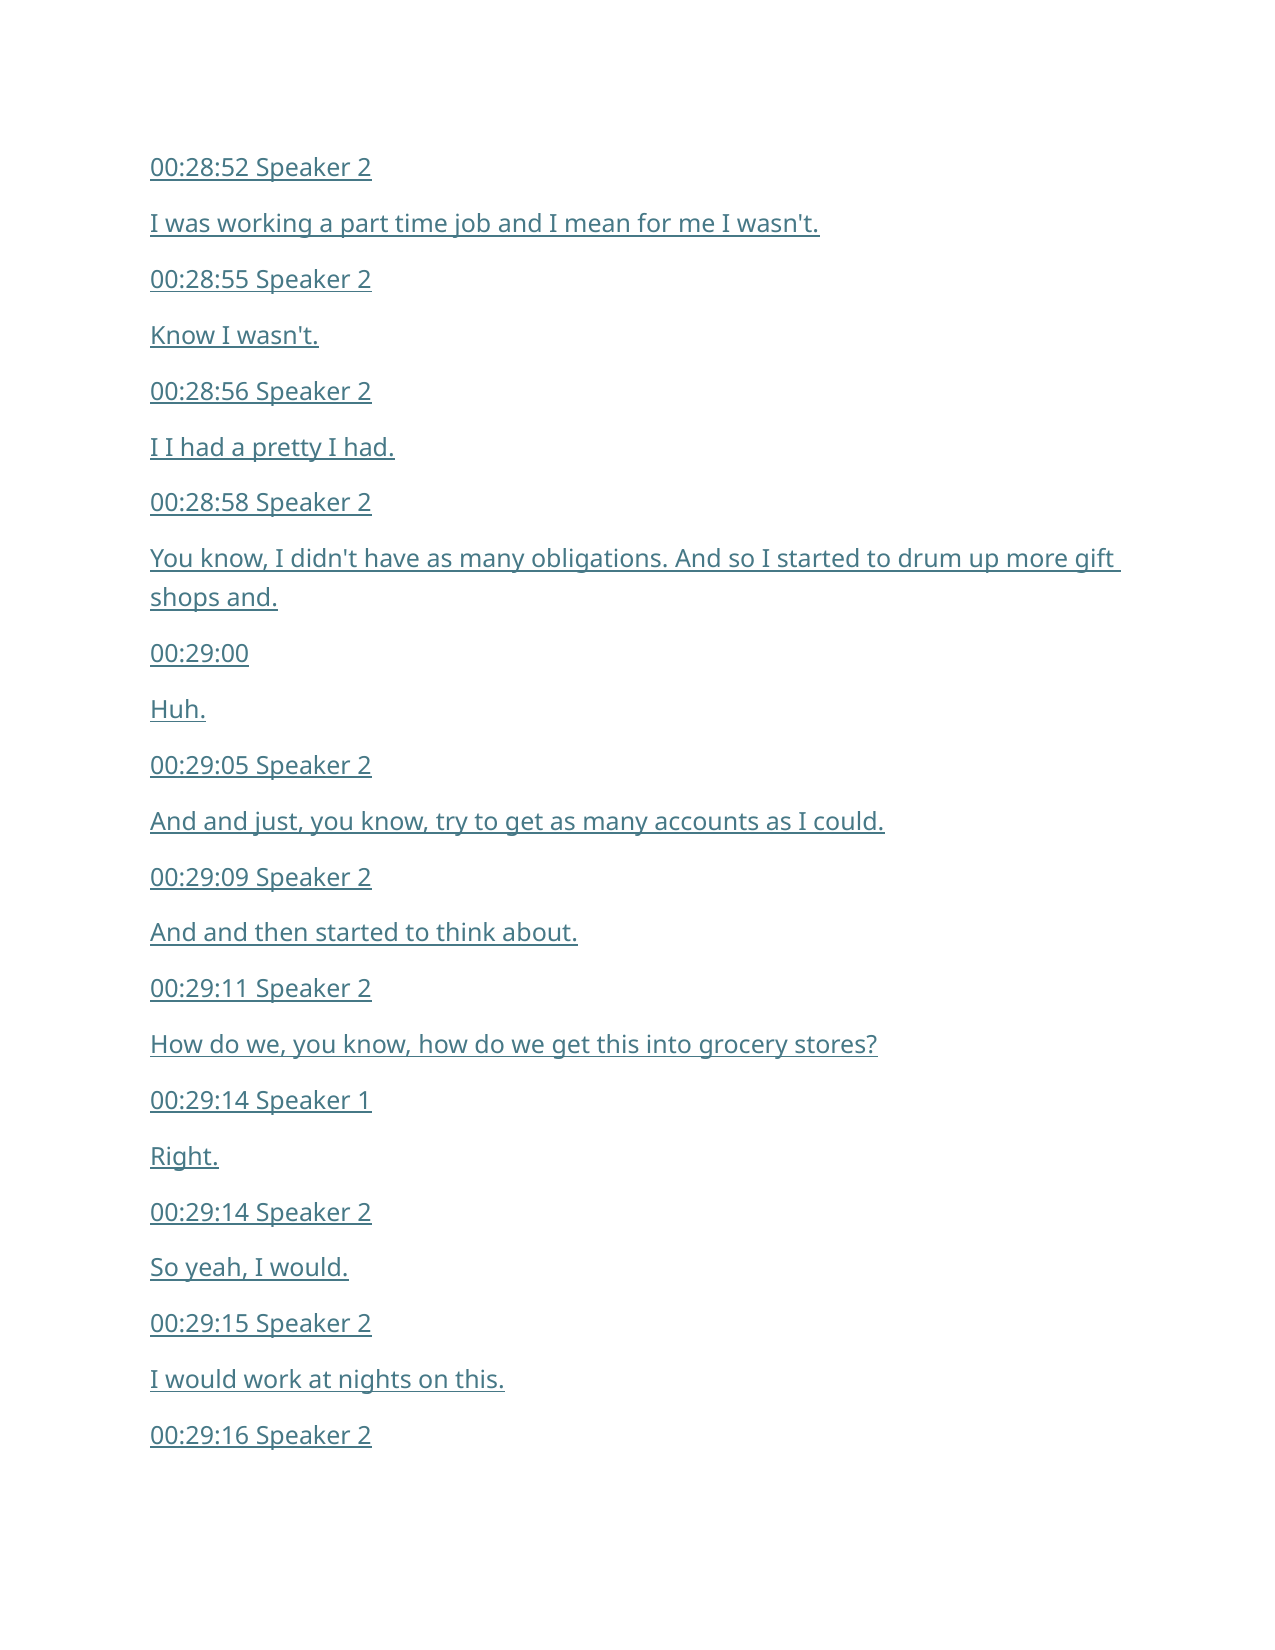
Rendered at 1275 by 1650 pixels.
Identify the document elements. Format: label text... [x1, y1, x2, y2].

text So yeah, I would. [150, 1250, 1125, 1284]
text 00:28:58 Speaker 2 [150, 485, 1125, 519]
text 00:29:09 Speaker 2 [150, 859, 1125, 893]
text And and just, you know, try to get as many accounts as I could. [150, 803, 1125, 837]
text How do we, you know, how do we get this into grocery stores? [150, 1027, 1125, 1061]
text 00:29:05 Speaker 2 [150, 747, 1125, 782]
text 00:28:55 Speaker 2 [150, 262, 1125, 296]
text 00:29:14 Speaker 1 [150, 1082, 1125, 1117]
text I I had a pretty I had. [150, 429, 1125, 463]
text You know, I didn't have as many obligations. And so I started to drum up more gift shops and. [150, 541, 1125, 614]
text 00:29:15 Speaker 2 [150, 1306, 1125, 1340]
text Right. [150, 1138, 1125, 1172]
text 00:28:56 Speaker 2 [150, 373, 1125, 407]
text 00:29:14 Speaker 2 [150, 1194, 1125, 1228]
text I was working a part time job and I mean for me I wasn't. [150, 206, 1125, 240]
text I would work at nights on this. [150, 1362, 1125, 1396]
text 00:29:00 [150, 636, 1125, 670]
text Know I wasn't. [150, 317, 1125, 352]
text Huh. [150, 692, 1125, 726]
text 00:29:11 Speaker 2 [150, 971, 1125, 1005]
text And and then started to think about. [150, 915, 1125, 949]
text 00:28:52 Speaker 2 [150, 150, 1125, 184]
text 00:29:16 Speaker 2 [150, 1417, 1125, 1452]
